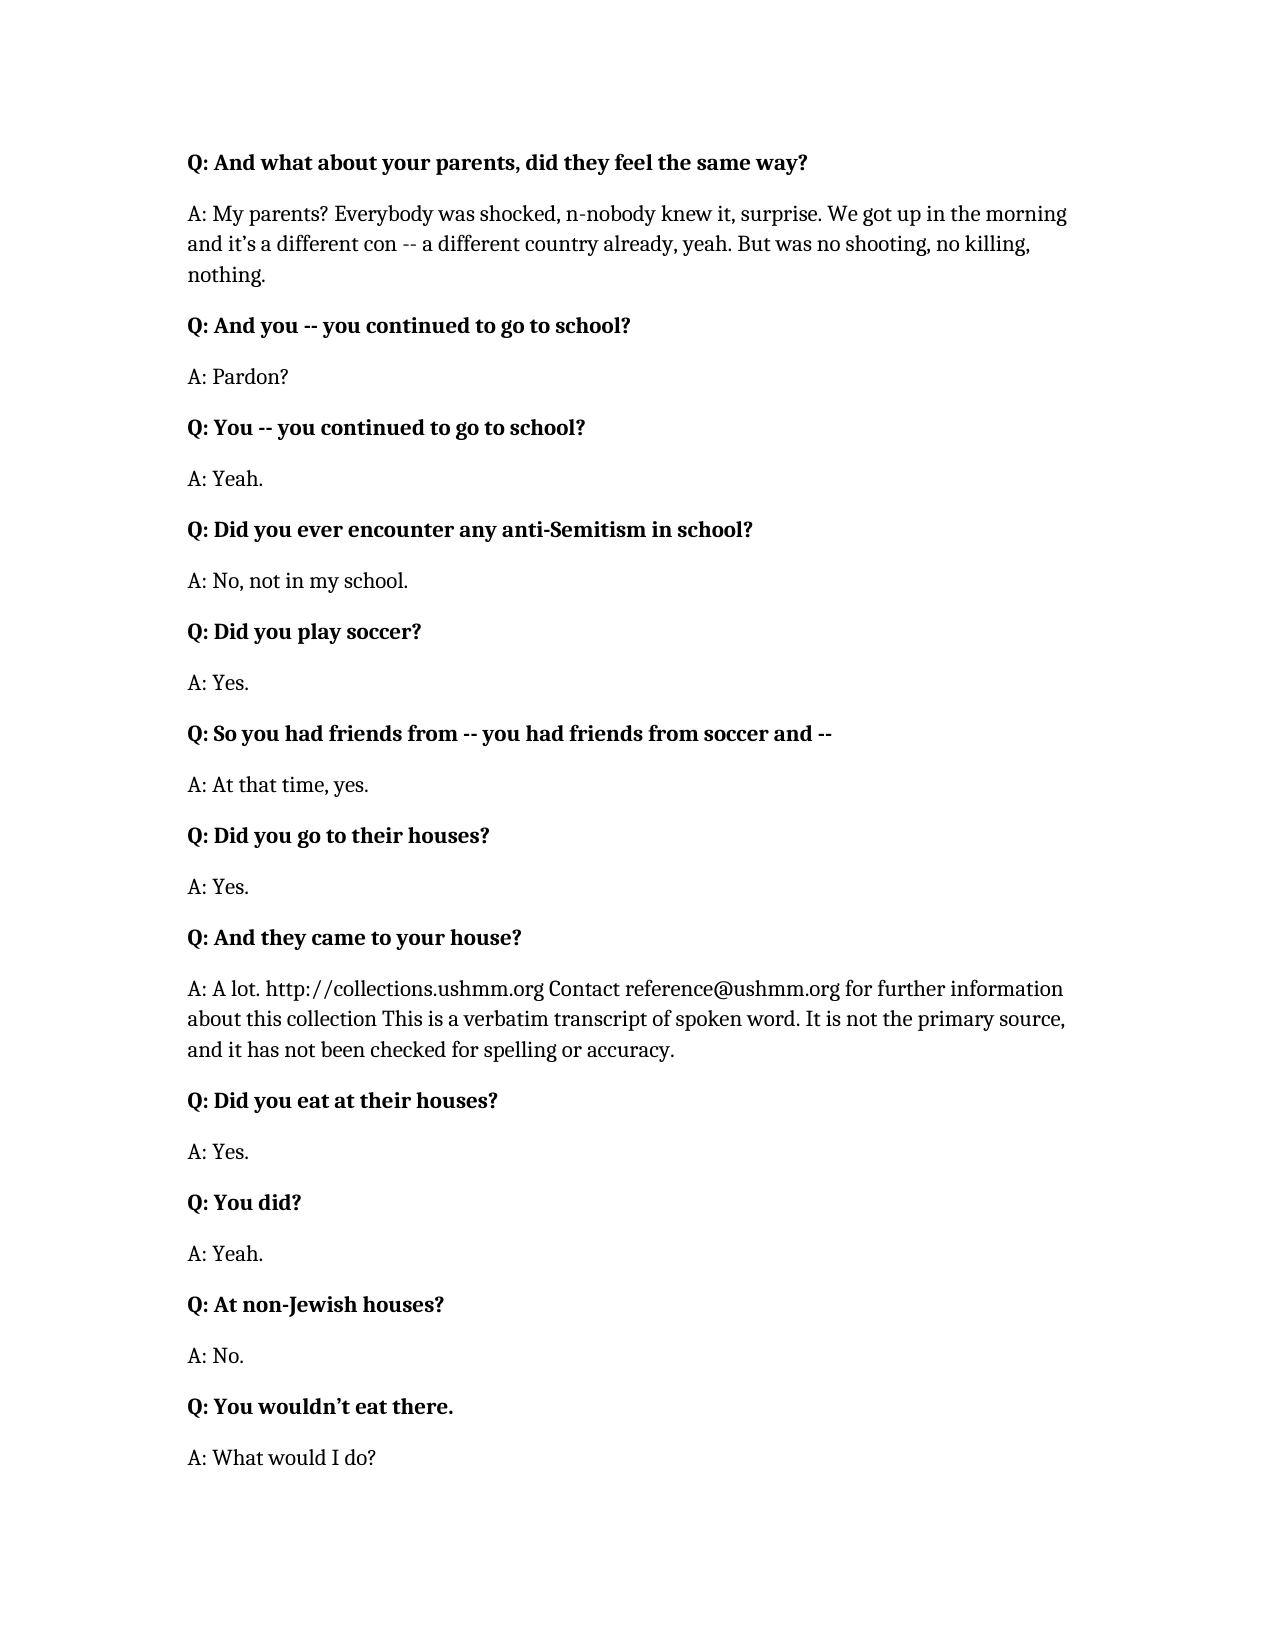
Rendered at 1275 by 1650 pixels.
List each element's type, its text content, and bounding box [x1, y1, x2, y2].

text A: Yes. [187, 670, 1087, 696]
text Q: Did you ever encounter any anti-Semitism in school? [187, 517, 1087, 543]
text A: A lot. http://collections.ushmm.org Contact reference@ushmm.org for further information about this collection This is a verbatim transcript of spoken word. It is not the primary source, and it has not been checked for spelling or accuracy. [187, 976, 1087, 1063]
text A: No, not in my school. [187, 568, 1087, 594]
text Q: You wouldn’t eat there. [187, 1394, 1087, 1420]
text A: At that time, yes. [187, 772, 1087, 798]
text A: Yes. [187, 874, 1087, 900]
text Q: At non-Jewish houses? [187, 1292, 1087, 1318]
text A: Pardon? [187, 363, 1087, 390]
text A: What would I do? [187, 1445, 1087, 1471]
text Q: You did? [187, 1189, 1087, 1216]
text Q: Did you eat at their houses? [187, 1087, 1087, 1114]
text A: Yeah. [187, 466, 1087, 492]
text Q: And they came to your house? [187, 925, 1087, 951]
text Q: And what about your parents, did they feel the same way? [187, 150, 1087, 176]
text A: No. [187, 1343, 1087, 1369]
text A: Yes. [187, 1138, 1087, 1165]
text Q: Did you play soccer? [187, 619, 1087, 645]
text Q: And you -- you continued to go to school? [187, 312, 1087, 339]
text Q: You -- you continued to go to school? [187, 414, 1087, 441]
text A: Yeah. [187, 1241, 1087, 1267]
text Q: Did you go to their houses? [187, 823, 1087, 849]
text Q: So you had friends from -- you had friends from soccer and -- [187, 721, 1087, 747]
text A: My parents? Everybody was shocked, n-nobody knew it, surprise. We got up in the morning and it’s a different con -- a different country already, yeah. But was no shooting, no killing, nothing. [187, 201, 1087, 288]
